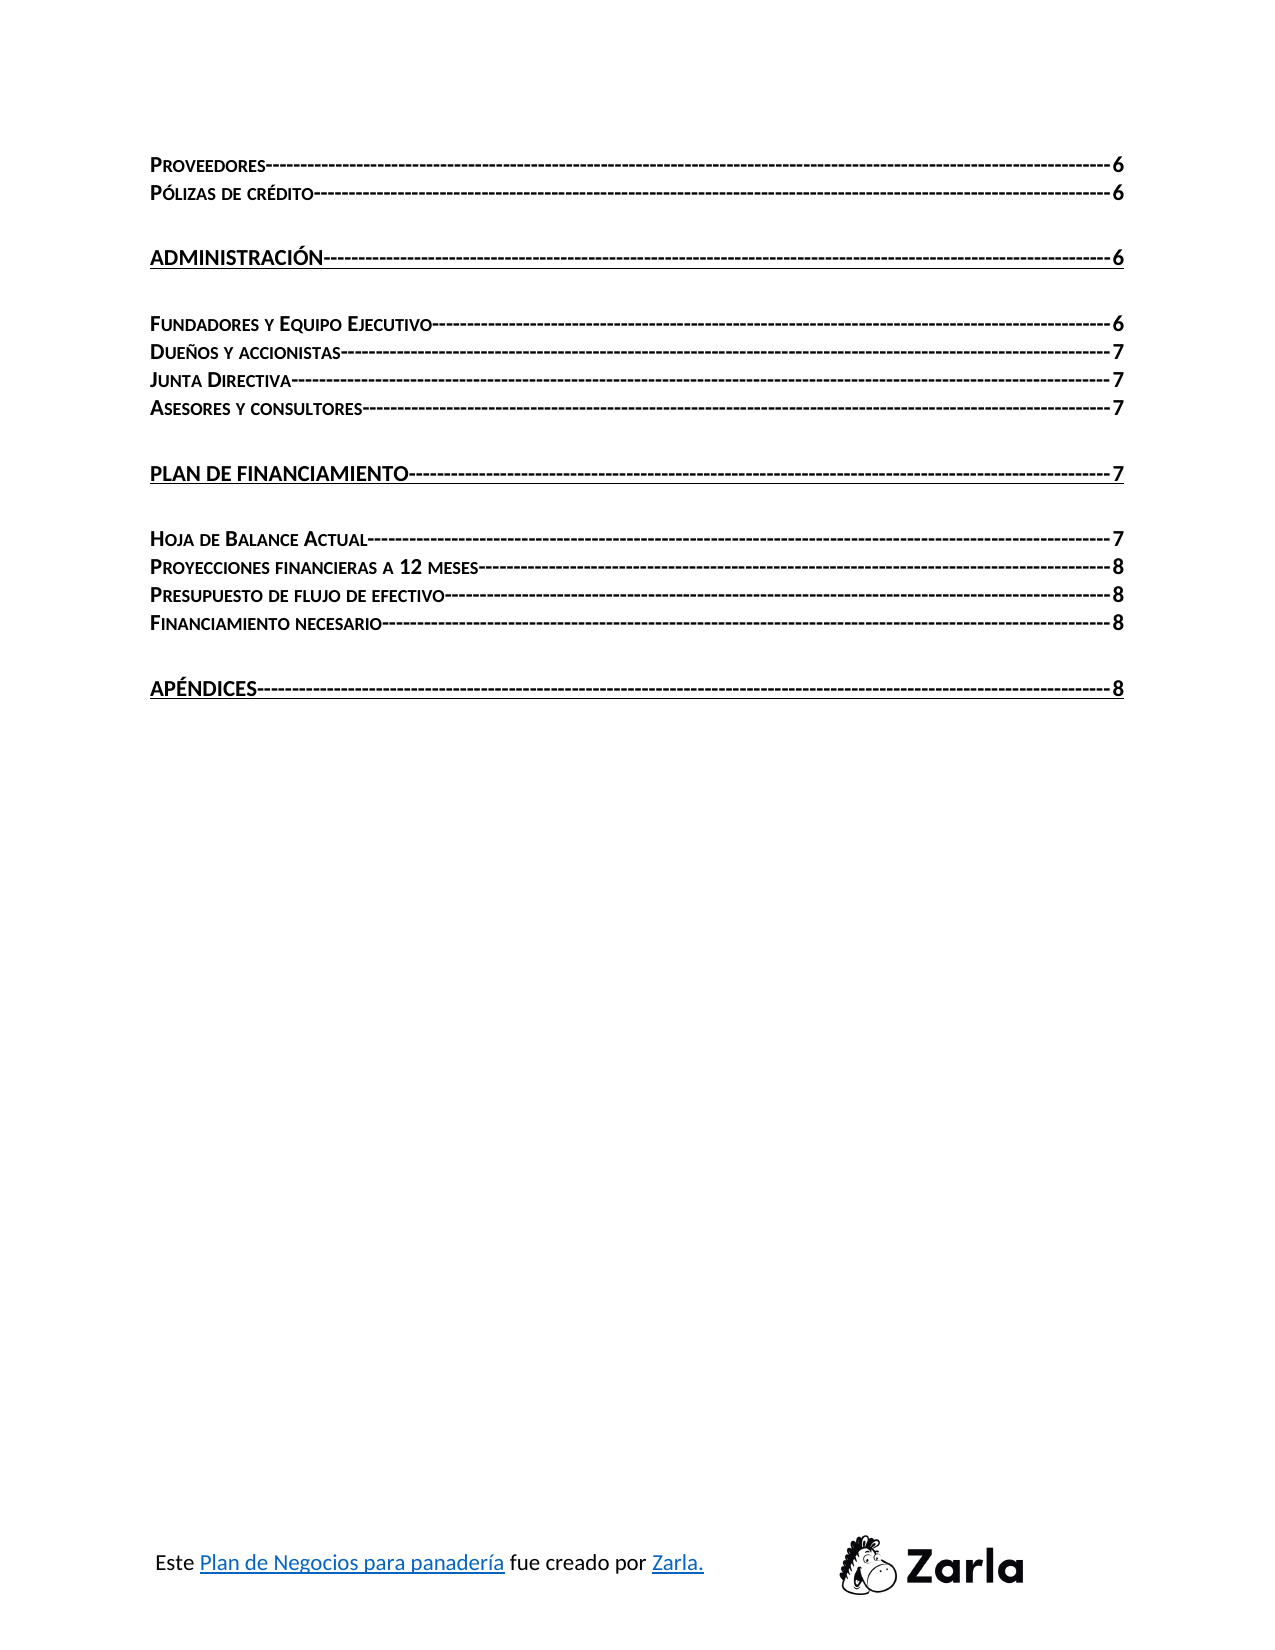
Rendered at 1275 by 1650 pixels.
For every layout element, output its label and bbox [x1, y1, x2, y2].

picture [794, 1496, 1068, 1634]
